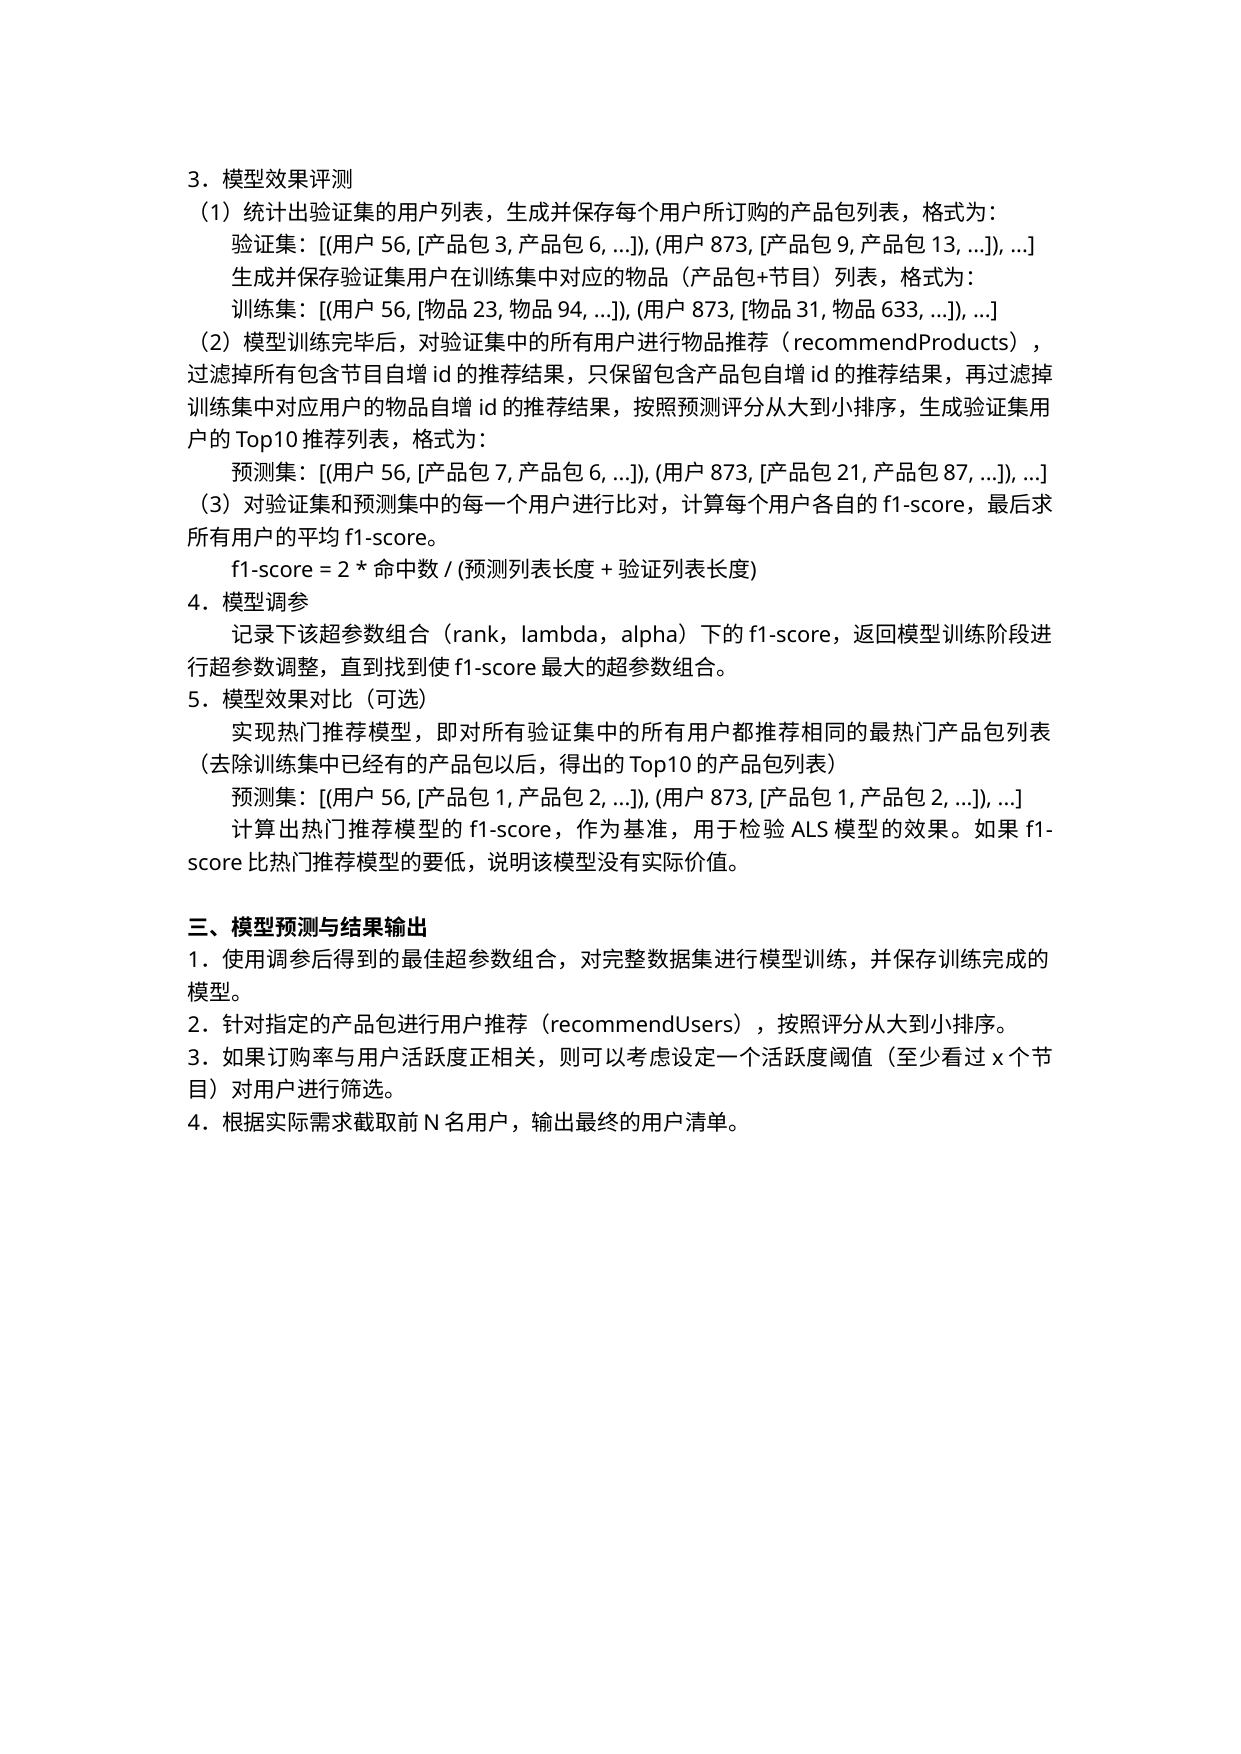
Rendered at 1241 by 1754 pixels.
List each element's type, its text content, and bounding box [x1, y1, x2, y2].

list 训练集：[(用户56, [物品23, 物品94, ...]), (用户873, [物品31, 物品633, ...]), ...] [187, 292, 1053, 324]
list 生成并保存验证集用户在训练集中对应的物品（产品包+节目）列表，格式为： [187, 259, 1053, 292]
list 模型效果对比（可选） [187, 682, 1053, 714]
list 针对指定的产品包进行用户推荐（recommendUsers），按照评分从大到小排序。 [187, 1007, 1053, 1039]
list 实现热门推荐模型，即对所有验证集中的所有用户都推荐相同的最热门产品包列表（去除训练集中已经有的产品包以后，得出的Top10的产品包列表） [187, 714, 1053, 779]
list 如果订购率与用户活跃度正相关，则可以考虑设定一个活跃度阈值（至少看过x个节目）对用户进行筛选。 [187, 1039, 1053, 1104]
list 模型训练完毕后，对验证集中的所有用户进行物品推荐（recommendProducts），过滤掉所有包含节目自增id的推荐结果，只保留包含产品包自增id的推荐结果，再过滤掉训练集中对应用户的物品自增id的推荐结果，按照预测评分从大到小排序，生成验证集用户的Top10推荐列表，格式为： [187, 324, 1053, 454]
list 使用调参后得到的最佳超参数组合，对完整数据集进行模型训练，并保存训练完成的模型。 [187, 942, 1053, 1007]
list 根据实际需求截取前N名用户，输出最终的用户清单。 [187, 1104, 1053, 1137]
list 计算出热门推荐模型的f1-score，作为基准，用于检验ALS模型的效果。如果f1-score比热门推荐模型的要低，说明该模型没有实际价值。 [187, 812, 1053, 877]
list 记录下该超参数组合（rank，lambda，alpha）下的f1-score，返回模型训练阶段进行超参数调整，直到找到使f1-score最大的超参数组合。 [187, 617, 1053, 682]
list 对验证集和预测集中的每一个用户进行比对，计算每个用户各自的f1-score，最后求所有用户的平均f1-score。 [187, 487, 1053, 552]
list 统计出验证集的用户列表，生成并保存每个用户所订购的产品包列表，格式为： [187, 194, 1053, 227]
list 预测集：[(用户56, [产品包7, 产品包6, ...]), (用户873, [产品包21, 产品包87, ...]), ...] [187, 454, 1053, 487]
list 验证集：[(用户56, [产品包3, 产品包6, ...]), (用户873, [产品包9, 产品包13, ...]), ...] [187, 227, 1053, 259]
list 模型预测与结果输出 [187, 909, 1053, 942]
list f1-score = 2 * 命中数 / (预测列表长度 + 验证列表长度) [187, 552, 1053, 584]
list 模型调参 [187, 584, 1053, 617]
list 预测集：[(用户56, [产品包1, 产品包2, ...]), (用户873, [产品包1, 产品包2, ...]), ...] [187, 779, 1053, 812]
list 模型效果评测 [187, 162, 1053, 194]
